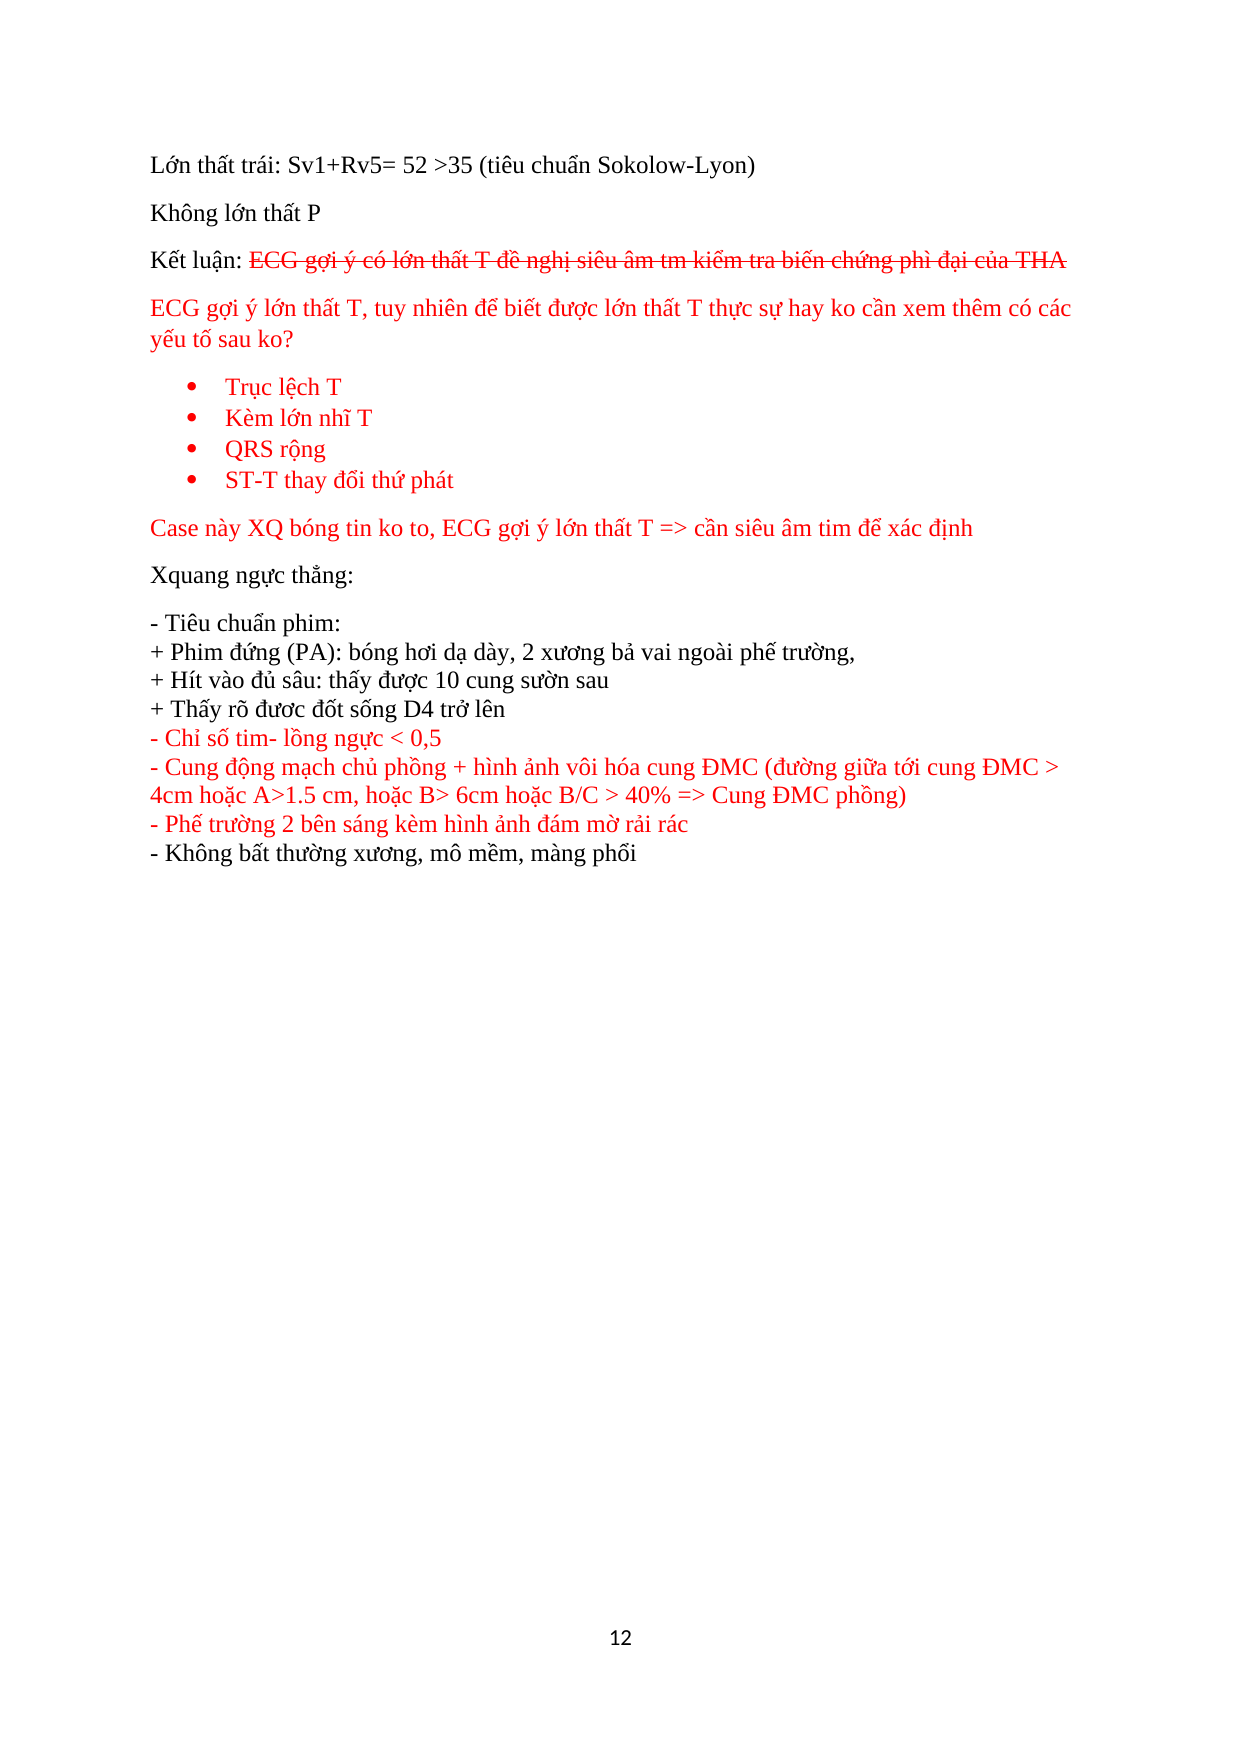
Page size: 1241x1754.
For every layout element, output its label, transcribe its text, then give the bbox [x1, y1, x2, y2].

text Xquang ngực thẳng: [150, 560, 1090, 589]
text - Phế trường 2 bên sáng kèm hình ảnh đám mờ rải rác [150, 809, 1090, 838]
text - Không bất thường xương, mô mềm, màng phổi [150, 838, 1090, 867]
text Lớn thất trái: Sv1+Rv5= 52 >35 (tiêu chuẩn Sokolow-Lyon) [150, 150, 1090, 179]
text + Phim đứng (PA): bóng hơi dạ dày, 2 xương bả vai ngoài phế trường, [150, 637, 1090, 666]
text - Tiêu chuẩn phim: [150, 608, 1090, 637]
text - Chỉ số tim- lồng ngực < 0,5 [150, 723, 1090, 752]
list Kèm lớn nhĩ T [187, 403, 1090, 432]
text Case này XQ bóng tin ko to, ECG gợi ý lớn thất T => cần siêu âm tim để xác định [150, 513, 1090, 541]
text - Cung động mạch chủ phồng + hình ảnh vôi hóa cung ĐMC (đường giữa tới cung ĐMC > 4cm hoặc A>1.5 cm, hoặc B> 6cm hoặc B/C > 40% => Cung ĐMC phồng) [150, 752, 1090, 809]
text ECG gợi ý lớn thất T, tuy nhiên để biết được lớn thất T thực sự hay ko cần xem thêm có các yếu tố sau ko? [150, 293, 1090, 353]
list ST-T thay đổi thứ phát [187, 465, 1090, 494]
text Không lớn thất P [150, 198, 1090, 226]
text Kết luận: ECG gợi ý có lớn thất T đề nghị siêu âm tm kiểm tra biến chứng phì đại của THA [150, 245, 1090, 274]
text + Hít vào đủ sâu: thấy được 10 cung sườn sau [150, 666, 1090, 694]
list QRS rộng [187, 434, 1090, 463]
list Trục lệch T [187, 372, 1090, 401]
text + Thấy rõ đươc đốt sống D4 trở lên [150, 694, 1090, 723]
